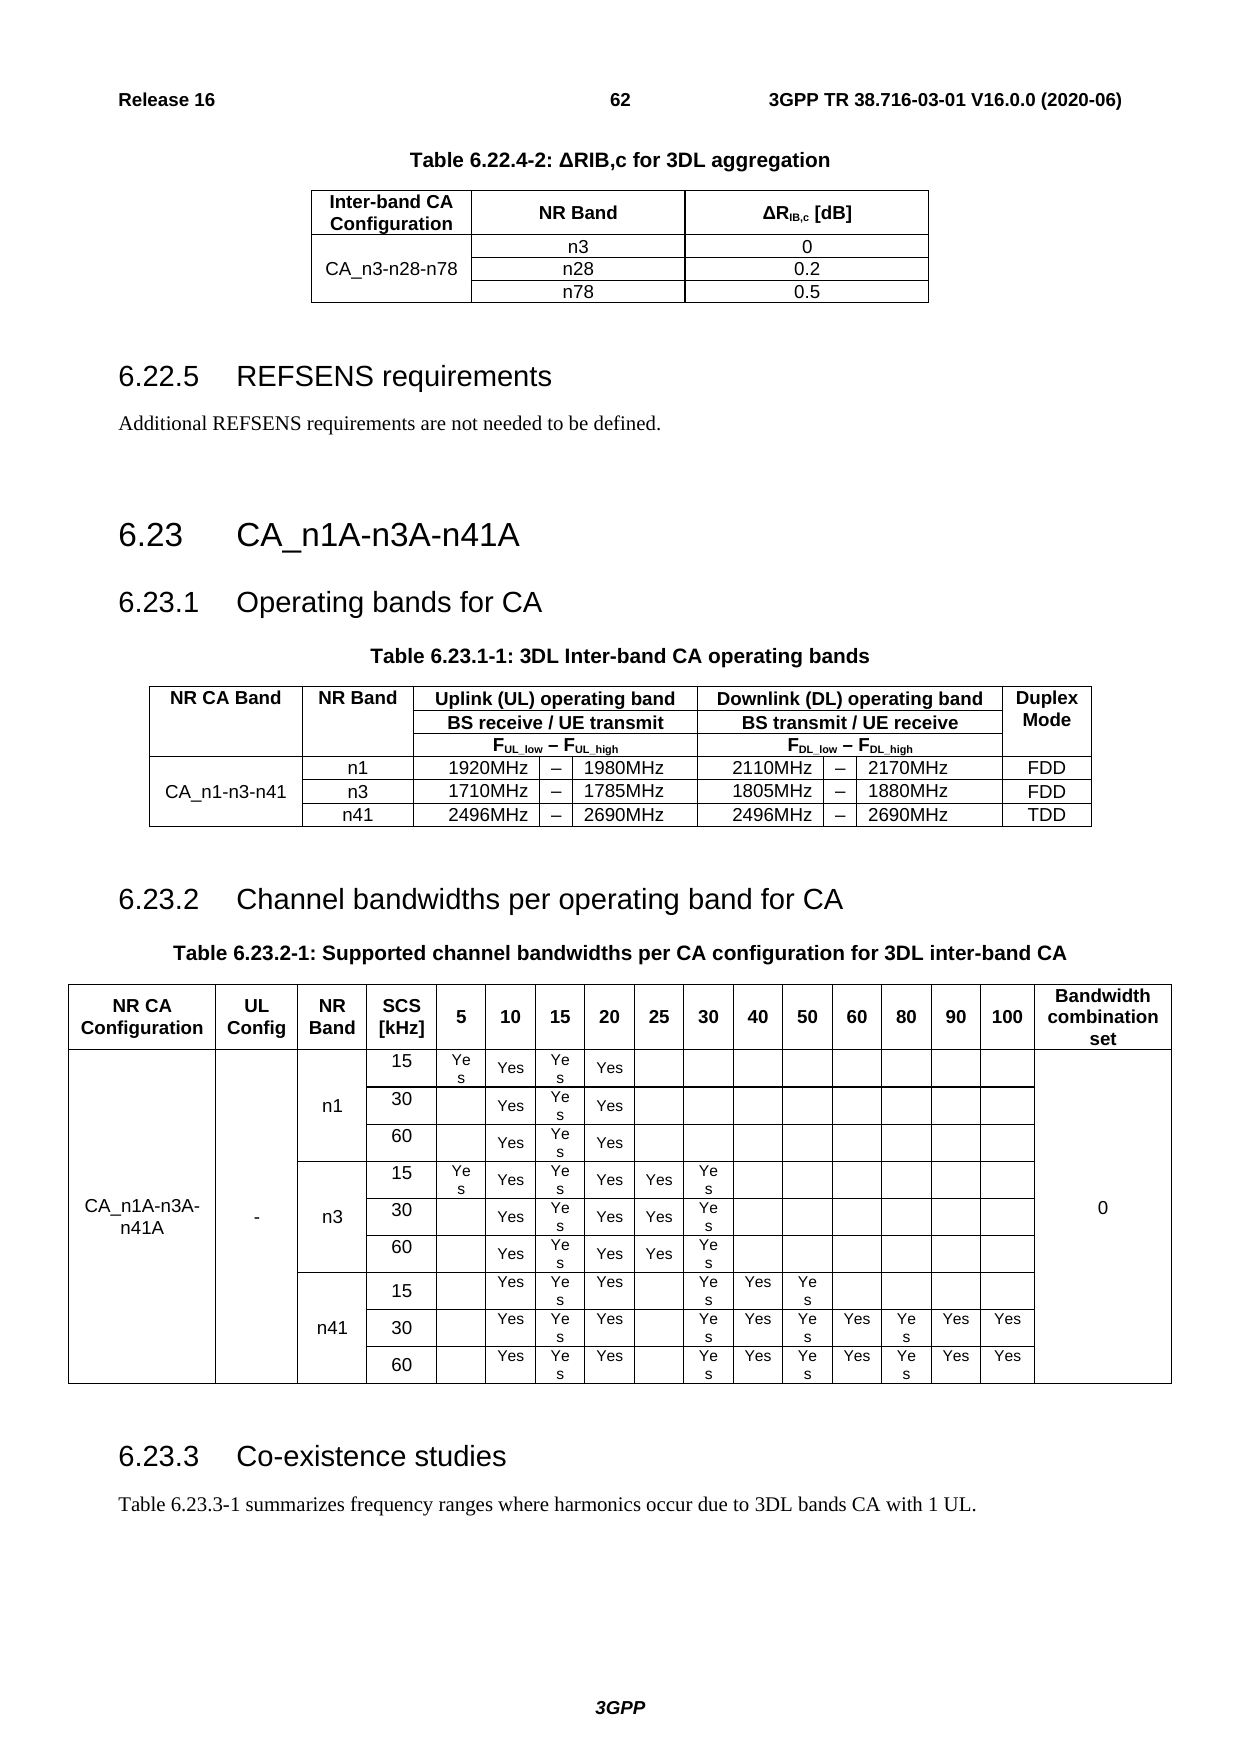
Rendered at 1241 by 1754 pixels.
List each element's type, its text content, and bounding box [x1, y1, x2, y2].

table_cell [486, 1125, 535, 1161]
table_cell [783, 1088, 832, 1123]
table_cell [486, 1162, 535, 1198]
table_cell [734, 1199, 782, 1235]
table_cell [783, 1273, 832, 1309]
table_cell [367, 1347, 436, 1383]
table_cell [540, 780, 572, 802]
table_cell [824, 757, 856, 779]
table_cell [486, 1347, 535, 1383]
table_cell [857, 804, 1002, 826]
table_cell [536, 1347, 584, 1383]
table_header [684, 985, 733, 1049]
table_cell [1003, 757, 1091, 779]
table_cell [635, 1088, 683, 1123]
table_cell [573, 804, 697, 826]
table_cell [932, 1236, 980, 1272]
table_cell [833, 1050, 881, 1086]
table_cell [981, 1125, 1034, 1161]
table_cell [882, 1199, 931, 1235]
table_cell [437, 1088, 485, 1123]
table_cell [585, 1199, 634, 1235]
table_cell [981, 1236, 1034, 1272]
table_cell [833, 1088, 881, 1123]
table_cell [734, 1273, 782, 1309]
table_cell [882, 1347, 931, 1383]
subtitle 6.22.5 REFSENS requirements [118, 358, 1122, 392]
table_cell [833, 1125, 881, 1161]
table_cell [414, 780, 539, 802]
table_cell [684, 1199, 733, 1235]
text Additional REFSENS requirements are not needed to be defined. [118, 411, 1122, 435]
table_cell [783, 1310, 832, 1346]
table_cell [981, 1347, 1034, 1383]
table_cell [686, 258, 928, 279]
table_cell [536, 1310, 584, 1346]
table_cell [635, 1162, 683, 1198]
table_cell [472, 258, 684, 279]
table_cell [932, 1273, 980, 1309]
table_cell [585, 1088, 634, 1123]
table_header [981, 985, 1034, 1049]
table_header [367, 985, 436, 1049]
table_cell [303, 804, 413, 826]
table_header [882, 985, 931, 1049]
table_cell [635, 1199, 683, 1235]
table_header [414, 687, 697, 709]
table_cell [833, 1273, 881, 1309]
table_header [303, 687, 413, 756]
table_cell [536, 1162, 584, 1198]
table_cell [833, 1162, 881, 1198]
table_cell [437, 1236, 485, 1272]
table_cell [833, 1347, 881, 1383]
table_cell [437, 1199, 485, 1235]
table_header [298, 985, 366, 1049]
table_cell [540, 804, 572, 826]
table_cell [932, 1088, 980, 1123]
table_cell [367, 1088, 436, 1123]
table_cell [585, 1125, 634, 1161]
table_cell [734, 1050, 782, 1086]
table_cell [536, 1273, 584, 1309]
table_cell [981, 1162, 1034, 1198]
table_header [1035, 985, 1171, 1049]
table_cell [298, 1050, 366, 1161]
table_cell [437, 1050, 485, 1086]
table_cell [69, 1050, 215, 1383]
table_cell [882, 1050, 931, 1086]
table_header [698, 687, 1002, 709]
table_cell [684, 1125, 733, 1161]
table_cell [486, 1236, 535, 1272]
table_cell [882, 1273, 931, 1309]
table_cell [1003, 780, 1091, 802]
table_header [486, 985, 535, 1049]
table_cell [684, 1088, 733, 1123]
subtitle 6.23.3 Co-existence studies [118, 1439, 1122, 1473]
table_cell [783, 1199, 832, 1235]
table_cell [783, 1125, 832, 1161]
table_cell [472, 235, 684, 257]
text Table 6.23.3-1 summarizes frequency ranges where harmonics occur due to 3DL bands CA with 1 UL. [118, 1492, 1122, 1516]
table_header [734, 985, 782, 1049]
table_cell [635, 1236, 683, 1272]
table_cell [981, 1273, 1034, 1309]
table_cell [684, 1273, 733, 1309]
subtitle 6.23.1 Operating bands for CA [118, 585, 1122, 618]
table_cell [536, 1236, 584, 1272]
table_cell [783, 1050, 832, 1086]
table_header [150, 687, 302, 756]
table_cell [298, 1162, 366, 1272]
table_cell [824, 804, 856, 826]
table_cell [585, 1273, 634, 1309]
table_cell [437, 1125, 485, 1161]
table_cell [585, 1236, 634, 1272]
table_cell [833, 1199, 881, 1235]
text Table 6.23.1-1: 3DL Inter-band CA operating bands [118, 643, 1122, 667]
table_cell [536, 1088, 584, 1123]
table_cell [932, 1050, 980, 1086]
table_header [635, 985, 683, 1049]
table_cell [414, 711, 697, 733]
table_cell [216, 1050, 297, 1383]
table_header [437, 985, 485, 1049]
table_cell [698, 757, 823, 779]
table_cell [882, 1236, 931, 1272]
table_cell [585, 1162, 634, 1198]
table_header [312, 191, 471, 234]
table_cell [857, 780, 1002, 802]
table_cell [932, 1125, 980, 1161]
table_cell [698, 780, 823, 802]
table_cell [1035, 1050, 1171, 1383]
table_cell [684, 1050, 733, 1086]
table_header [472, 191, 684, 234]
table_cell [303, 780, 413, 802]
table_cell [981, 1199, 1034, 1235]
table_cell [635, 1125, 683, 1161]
subtitle 6.23.2 Channel bandwidths per operating band for CA [118, 882, 1122, 916]
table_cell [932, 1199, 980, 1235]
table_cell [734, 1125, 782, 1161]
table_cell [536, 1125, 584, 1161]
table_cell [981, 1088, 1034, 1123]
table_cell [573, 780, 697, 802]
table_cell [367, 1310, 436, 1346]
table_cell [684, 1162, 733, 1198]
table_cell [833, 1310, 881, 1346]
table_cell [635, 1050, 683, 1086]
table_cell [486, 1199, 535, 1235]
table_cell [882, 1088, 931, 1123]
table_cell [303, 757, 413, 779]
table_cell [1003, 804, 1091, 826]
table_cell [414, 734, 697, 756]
text Table 6.23.2-1: Supported channel bandwidths per CA configuration for 3DL inter-band CA [118, 941, 1122, 965]
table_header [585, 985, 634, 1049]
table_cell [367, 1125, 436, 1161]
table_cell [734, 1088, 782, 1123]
text Table 6.22.4-2: ΔRIB,c for 3DL aggregation [118, 147, 1122, 171]
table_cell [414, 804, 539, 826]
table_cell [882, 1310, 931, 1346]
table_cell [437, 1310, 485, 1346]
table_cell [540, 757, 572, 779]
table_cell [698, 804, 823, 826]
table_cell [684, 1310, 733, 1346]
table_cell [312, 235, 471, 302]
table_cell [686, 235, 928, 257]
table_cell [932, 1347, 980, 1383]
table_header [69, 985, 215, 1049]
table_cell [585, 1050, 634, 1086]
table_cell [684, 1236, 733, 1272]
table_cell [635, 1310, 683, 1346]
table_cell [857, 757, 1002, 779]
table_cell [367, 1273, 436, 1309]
subtitle 6.23 CA_n1A-n3A-n41A [118, 515, 1122, 554]
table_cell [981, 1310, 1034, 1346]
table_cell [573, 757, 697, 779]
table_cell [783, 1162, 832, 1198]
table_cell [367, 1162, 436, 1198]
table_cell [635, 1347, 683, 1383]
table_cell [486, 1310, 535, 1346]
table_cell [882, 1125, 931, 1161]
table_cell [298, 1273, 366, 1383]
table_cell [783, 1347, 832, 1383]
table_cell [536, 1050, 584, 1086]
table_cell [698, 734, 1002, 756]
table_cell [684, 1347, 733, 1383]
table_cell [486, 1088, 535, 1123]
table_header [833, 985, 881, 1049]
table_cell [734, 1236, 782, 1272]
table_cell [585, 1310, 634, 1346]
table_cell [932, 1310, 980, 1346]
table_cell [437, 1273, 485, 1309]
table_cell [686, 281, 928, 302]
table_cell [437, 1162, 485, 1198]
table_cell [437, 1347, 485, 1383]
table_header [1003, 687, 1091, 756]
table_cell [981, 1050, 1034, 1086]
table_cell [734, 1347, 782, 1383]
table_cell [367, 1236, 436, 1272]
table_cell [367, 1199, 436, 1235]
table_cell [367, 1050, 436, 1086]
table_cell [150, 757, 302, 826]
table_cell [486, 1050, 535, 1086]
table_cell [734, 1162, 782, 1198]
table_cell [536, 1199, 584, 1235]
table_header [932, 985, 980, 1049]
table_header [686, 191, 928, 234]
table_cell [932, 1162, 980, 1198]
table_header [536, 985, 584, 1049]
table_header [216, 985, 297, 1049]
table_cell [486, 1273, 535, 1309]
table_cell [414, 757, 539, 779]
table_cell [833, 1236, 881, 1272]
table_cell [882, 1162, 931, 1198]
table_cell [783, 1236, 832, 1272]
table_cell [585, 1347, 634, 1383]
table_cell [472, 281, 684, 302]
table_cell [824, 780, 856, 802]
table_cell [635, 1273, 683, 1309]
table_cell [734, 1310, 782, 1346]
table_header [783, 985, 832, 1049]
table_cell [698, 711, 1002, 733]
